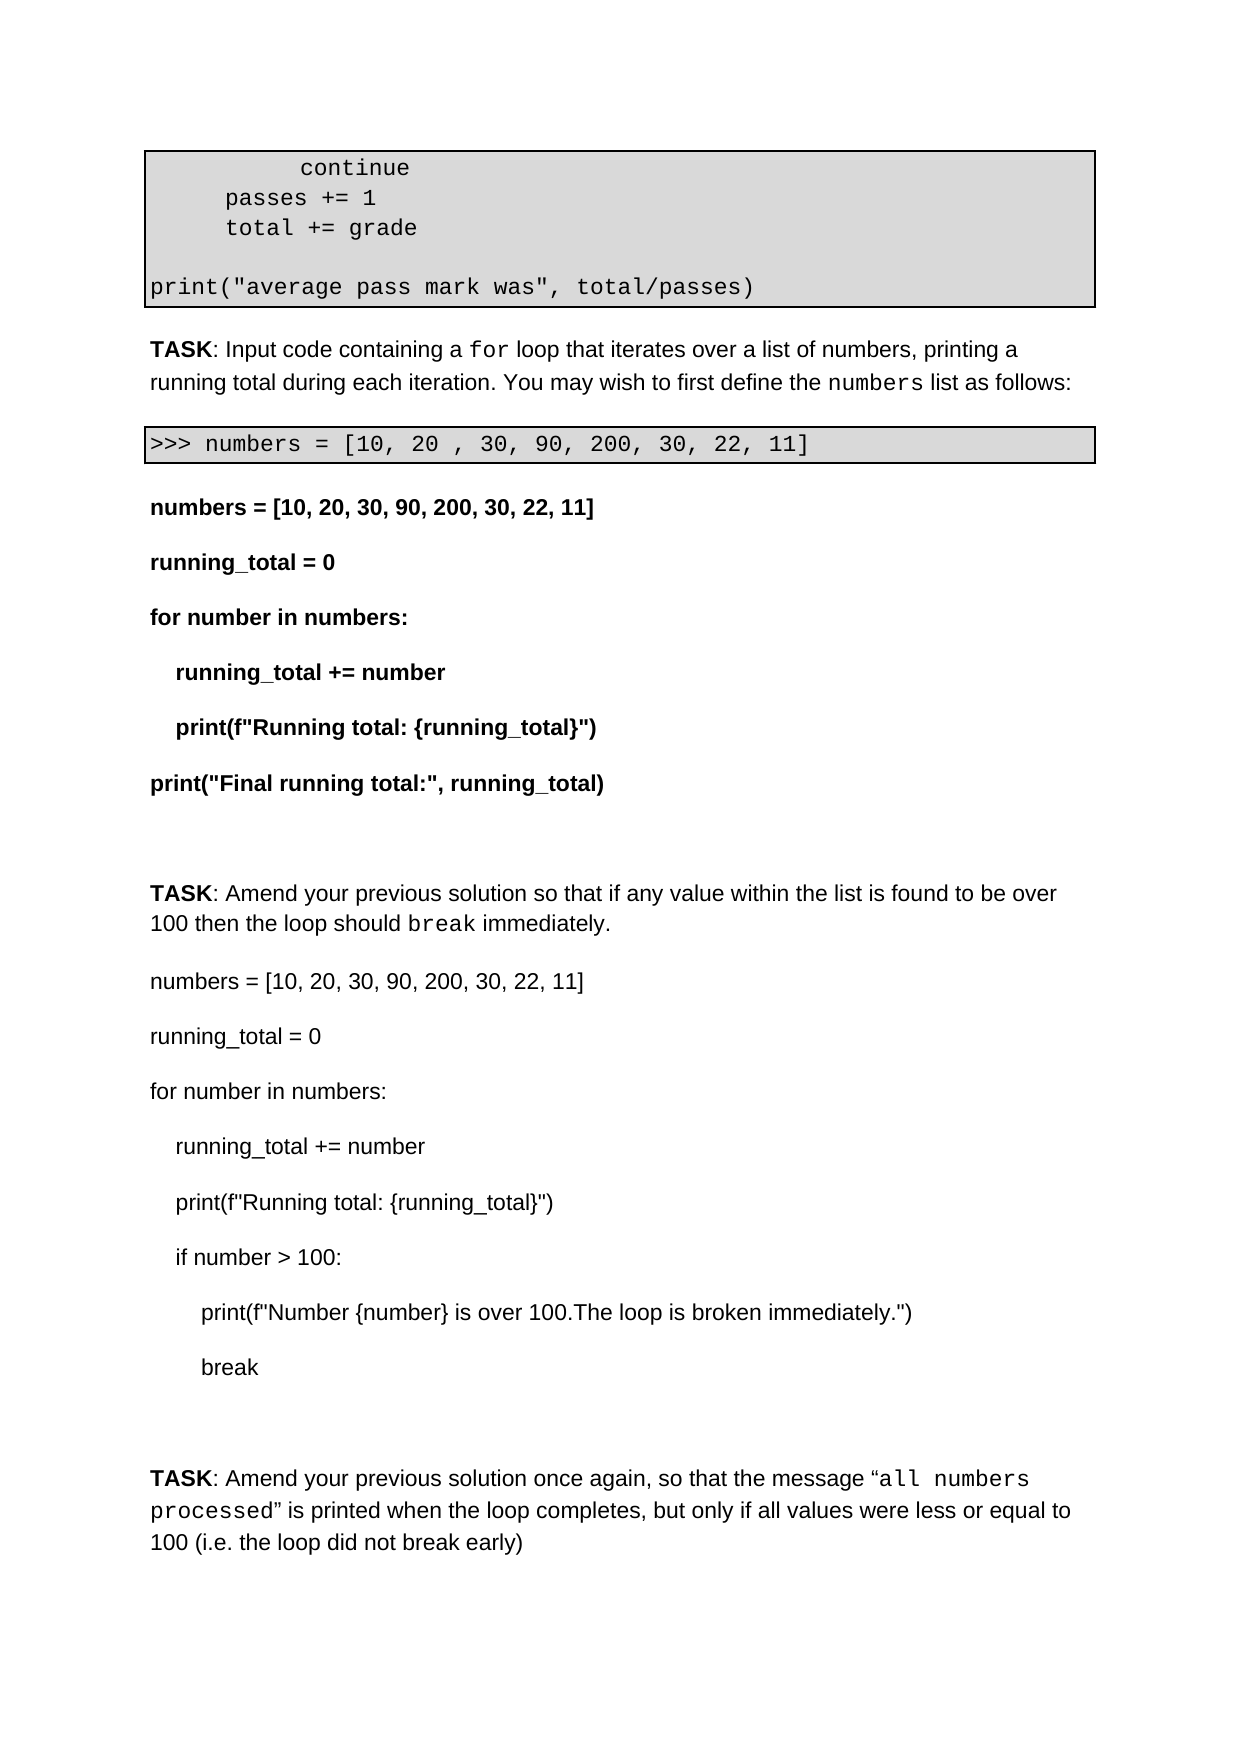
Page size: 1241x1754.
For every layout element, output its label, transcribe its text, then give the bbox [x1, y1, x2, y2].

text TASK: Input code containing a for loop that iterates over a list of numbers, printing a running total during each iteration. You may wish to first define the numbers list as follows: [150, 336, 1090, 397]
text TASK: Amend your previous solution so that if any value within the list is found to be over 100 then the loop should break immediately. [150, 880, 1090, 938]
text TASK: Amend your previous solution once again, so that the message “all numbers processed” is printed when the loop completes, but only if all values were less or equal to 100 (i.e. the loop did not break early) [150, 1464, 1090, 1555]
text break [150, 1354, 1090, 1380]
text running_total += number [150, 659, 1090, 685]
text numbers = [10, 20, 30, 90, 200, 30, 22, 11] [150, 968, 1090, 994]
text running_total = 0 [150, 1023, 1090, 1049]
text running_total = 0 [150, 549, 1090, 575]
text passes += 1 [146, 180, 1094, 209]
text running_total += number [150, 1133, 1090, 1159]
text for number in numbers: [150, 604, 1090, 630]
text continue [146, 152, 1094, 180]
text print(f"Running total: {running_total}") [150, 714, 1090, 741]
text print(f"Number {number} is over 100.The loop is broken immediately.") [150, 1299, 1090, 1325]
text print("average pass mark was", total/passes) [146, 269, 1094, 306]
text if number > 100: [150, 1244, 1090, 1270]
text numbers = [10, 20, 30, 90, 200, 30, 22, 11] [150, 493, 1090, 520]
text >>> numbers = [10, 20 , 30, 90, 200, 30, 22, 11] [146, 428, 1094, 462]
text total += grade [146, 209, 1094, 239]
text print(f"Running total: {running_total}") [150, 1188, 1090, 1215]
text print("Final running total:", running_total) [150, 769, 1090, 796]
text for number in numbers: [150, 1078, 1090, 1104]
